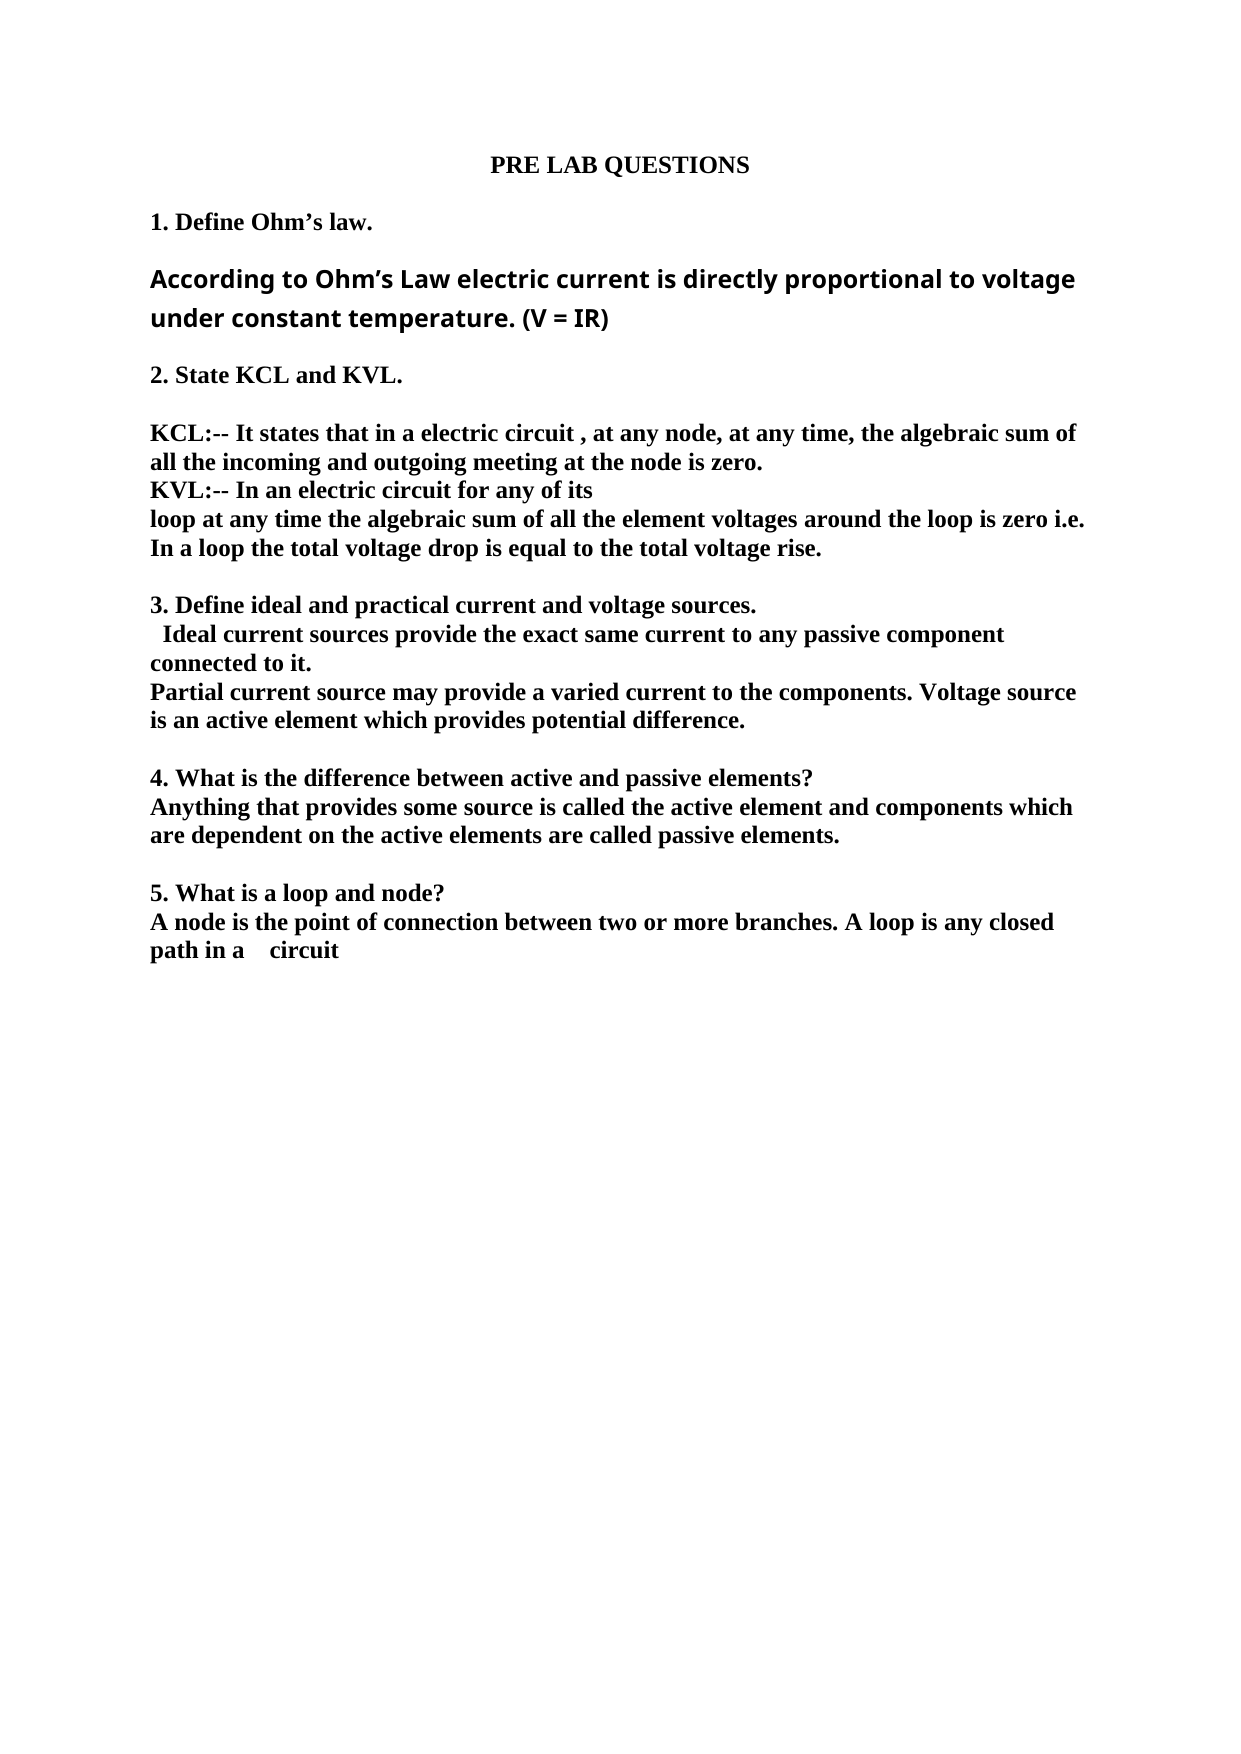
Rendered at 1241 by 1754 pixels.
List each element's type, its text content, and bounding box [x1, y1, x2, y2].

text 3. Define ideal and practical current and voltage sources. [150, 591, 1090, 619]
text PRE LAB QUESTIONS [150, 150, 1090, 179]
text Ideal current sources provide the exact same current to any passive component connected to it. [150, 619, 1090, 677]
text 5. What is a loop and node? [150, 878, 1090, 907]
text Partial current source may provide a varied current to the components. Voltage source is an active element which provides potential difference. [150, 677, 1090, 734]
text 1. Define Ohm’s law. [150, 207, 1090, 236]
text KCL:-- It states that in a electric circuit , at any node, at any time, the algebraic sum of all the incoming and outgoing meeting at the node is zero. [150, 418, 1090, 476]
text Anything that provides some source is called the active element and components which are dependent on the active elements are called passive elements. [150, 792, 1090, 849]
text A node is the point of connection between two or more branches. A loop is any closed path in a circuit [150, 907, 1090, 964]
text KVL:-- In an electric circuit for any of its [150, 476, 1090, 504]
text loop at any time the algebraic sum of all the element voltages around the loop is zero i.e. In a loop the total voltage drop is equal to the total voltage rise. [150, 504, 1090, 562]
text According to Ohm’s Law electric current is directly proportional to voltage under constant temperature. (V = IR) [150, 261, 1090, 334]
text 4. What is the difference between active and passive elements? [150, 763, 1090, 792]
text 2. State KCL and KVL. [150, 361, 1090, 389]
